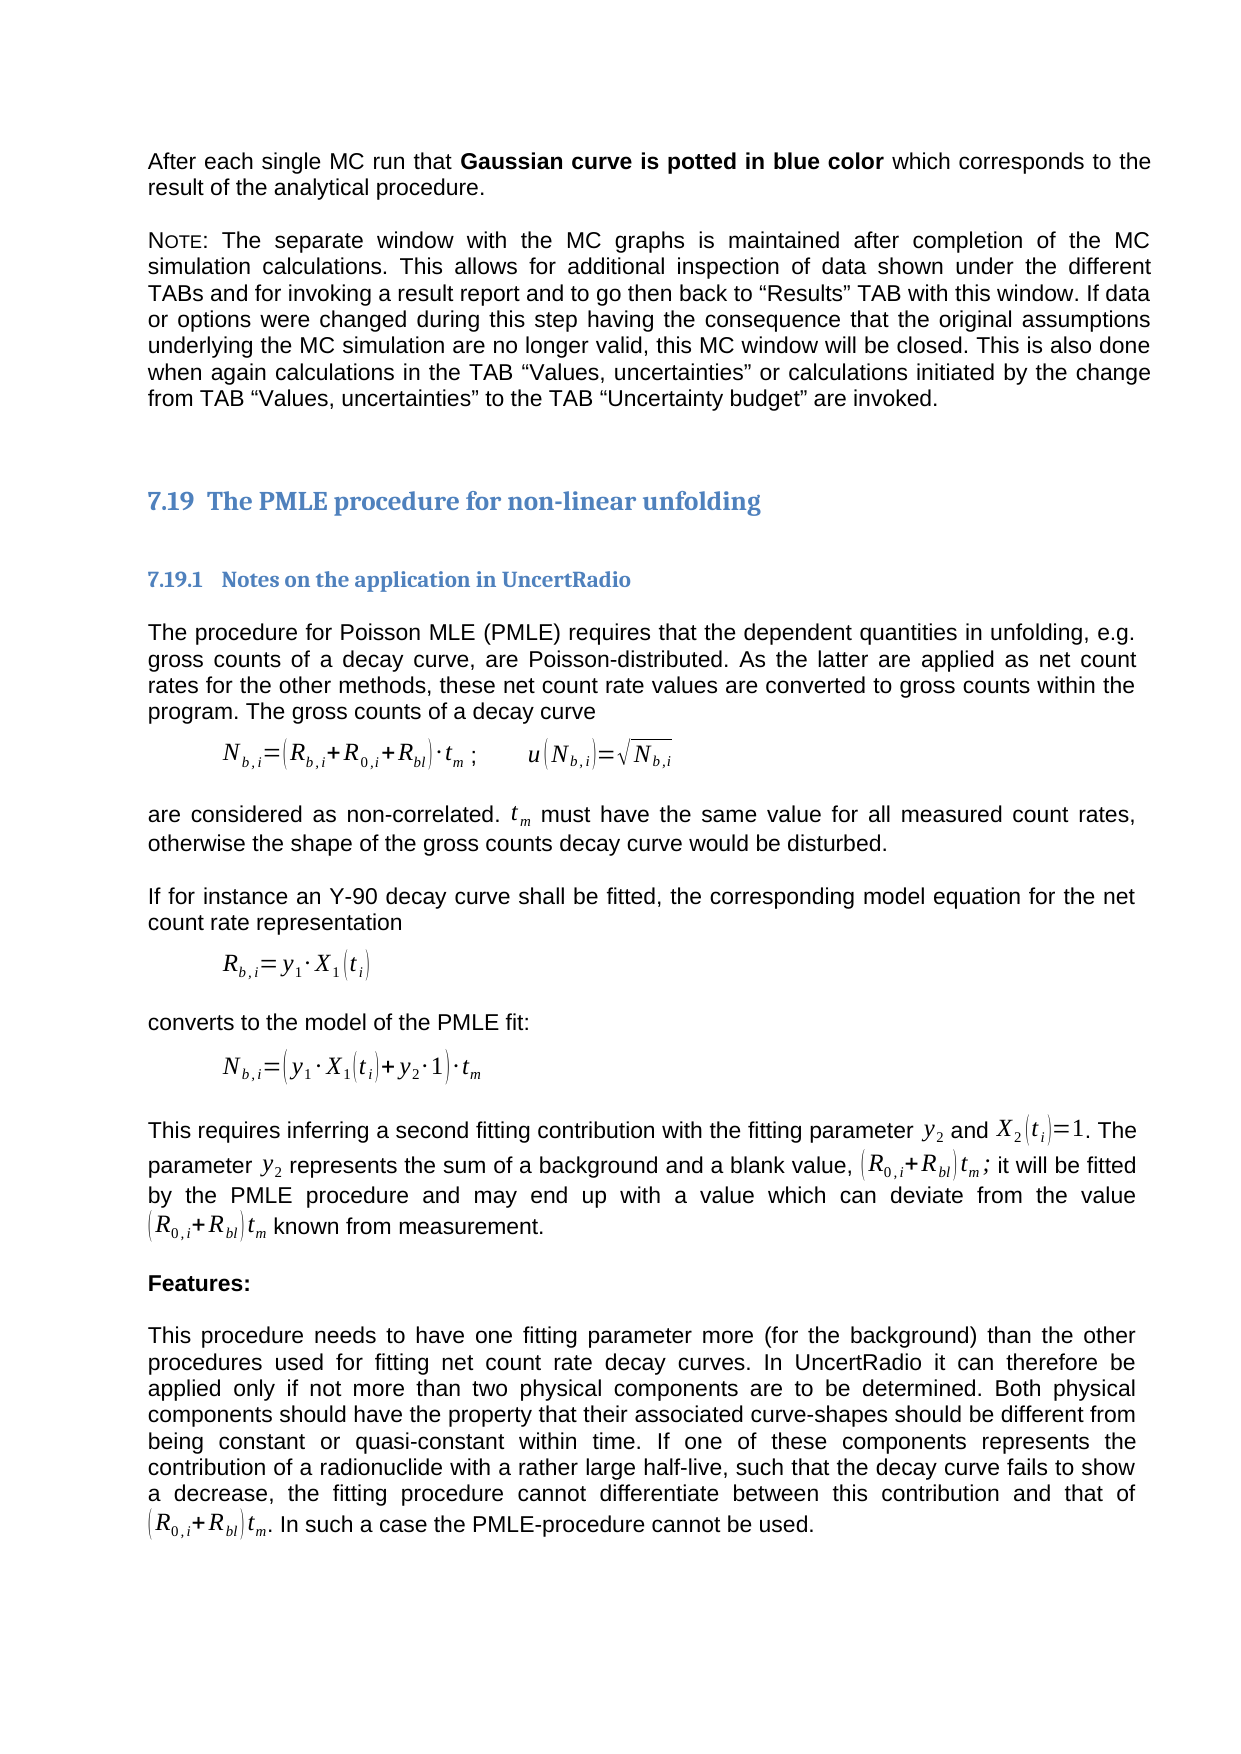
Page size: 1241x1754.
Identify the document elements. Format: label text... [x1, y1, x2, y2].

text This procedure needs to have one fitting parameter more (for the background) than the other procedures used for fitting net count rate decay curves. In UncertRadio it can therefore be applied only if not more than two physical components are to be determined. Both physical components should have the property that their associated curve-shapes should be different from being constant or quasi-constant within time. If one of these components represents the contribution of a radionuclide with a rather large half-live, such that the decay curve fails to show a decrease, the fitting procedure cannot differentiate between this contribution and that of . In such a case the PMLE-procedure cannot be used. [148, 1322, 1137, 1541]
text The procedure for Poisson MLE (PMLE) requires that the dependent quantities in unfolding, e.g. gross counts of a decay curve, are Poisson-distributed. As the latter are applied as net count rates for the other methods, these net count rate values are converted to gross counts within the program. The gross counts of a decay curve [148, 619, 1137, 724]
text If for instance an Y-90 decay curve shall be fitted, the corresponding model equation for the net count rate representation [148, 883, 1137, 936]
text ; [148, 737, 1137, 772]
text Note: The separate window with the MC graphs is maintained after completion of the MC simulation calculations. This allows for additional inspection of data shown under the different TABs and for invoking a result report and to go then back to “Results” TAB with this window. If data or options were changed during this step having the consequence that the original assumptions underlying the MC simulation are no longer valid, this MC window will be closed. This is also done when again calculations in the TAB “Values, uncertainties” or calculations initiated by the change from TAB “Values, uncertainties” to the TAB “Uncertainty budget” are invoked. [148, 227, 1152, 411]
subtitle 7.19 The PMLE procedure for non-linear unfolding [148, 486, 1137, 518]
text Features: [148, 1269, 1137, 1296]
text After each single MC run that Gaussian curve is potted in blue color which corresponds to the result of the analytical procedure. [148, 148, 1152, 200]
text are considered as non-correlated. must have the same value for all measured count rates, otherwise the shape of the gross counts decay curve would be disturbed. [148, 799, 1137, 856]
text This requires inferring a second fitting contribution with the fitting parameter and . The parameter represents the sum of a background and a blank value, it will be fitted by the PMLE procedure and may end up with a value which can deviate from the value known from measurement. [148, 1113, 1137, 1243]
subtitle 7.19.1 Notes on the application in UncertRadio [148, 566, 1137, 593]
text converts to the model of the PMLE fit: [148, 1009, 1137, 1035]
